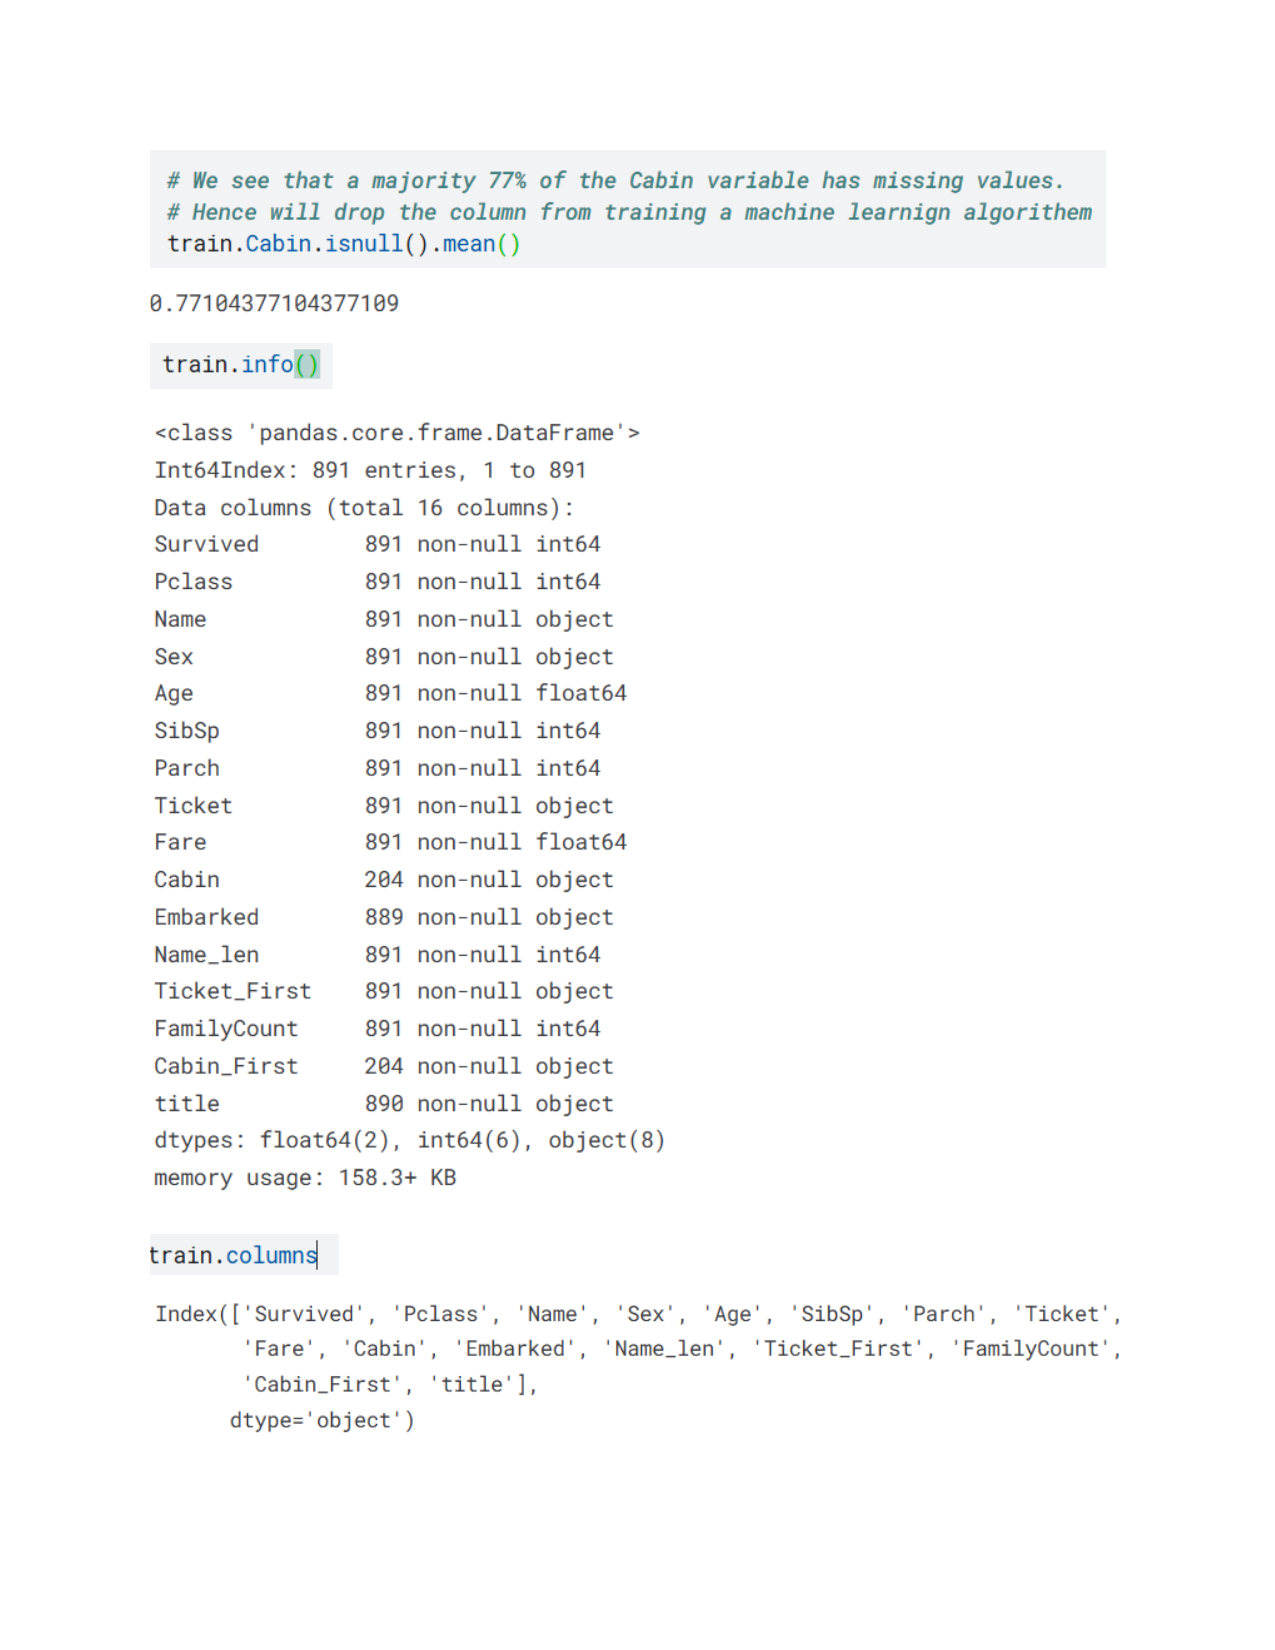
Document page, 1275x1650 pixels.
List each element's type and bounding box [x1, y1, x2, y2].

picture [150, 409, 672, 1214]
picture [150, 1295, 1125, 1437]
picture [150, 1234, 339, 1275]
picture [150, 343, 333, 389]
picture [150, 288, 402, 323]
picture [150, 150, 1107, 268]
